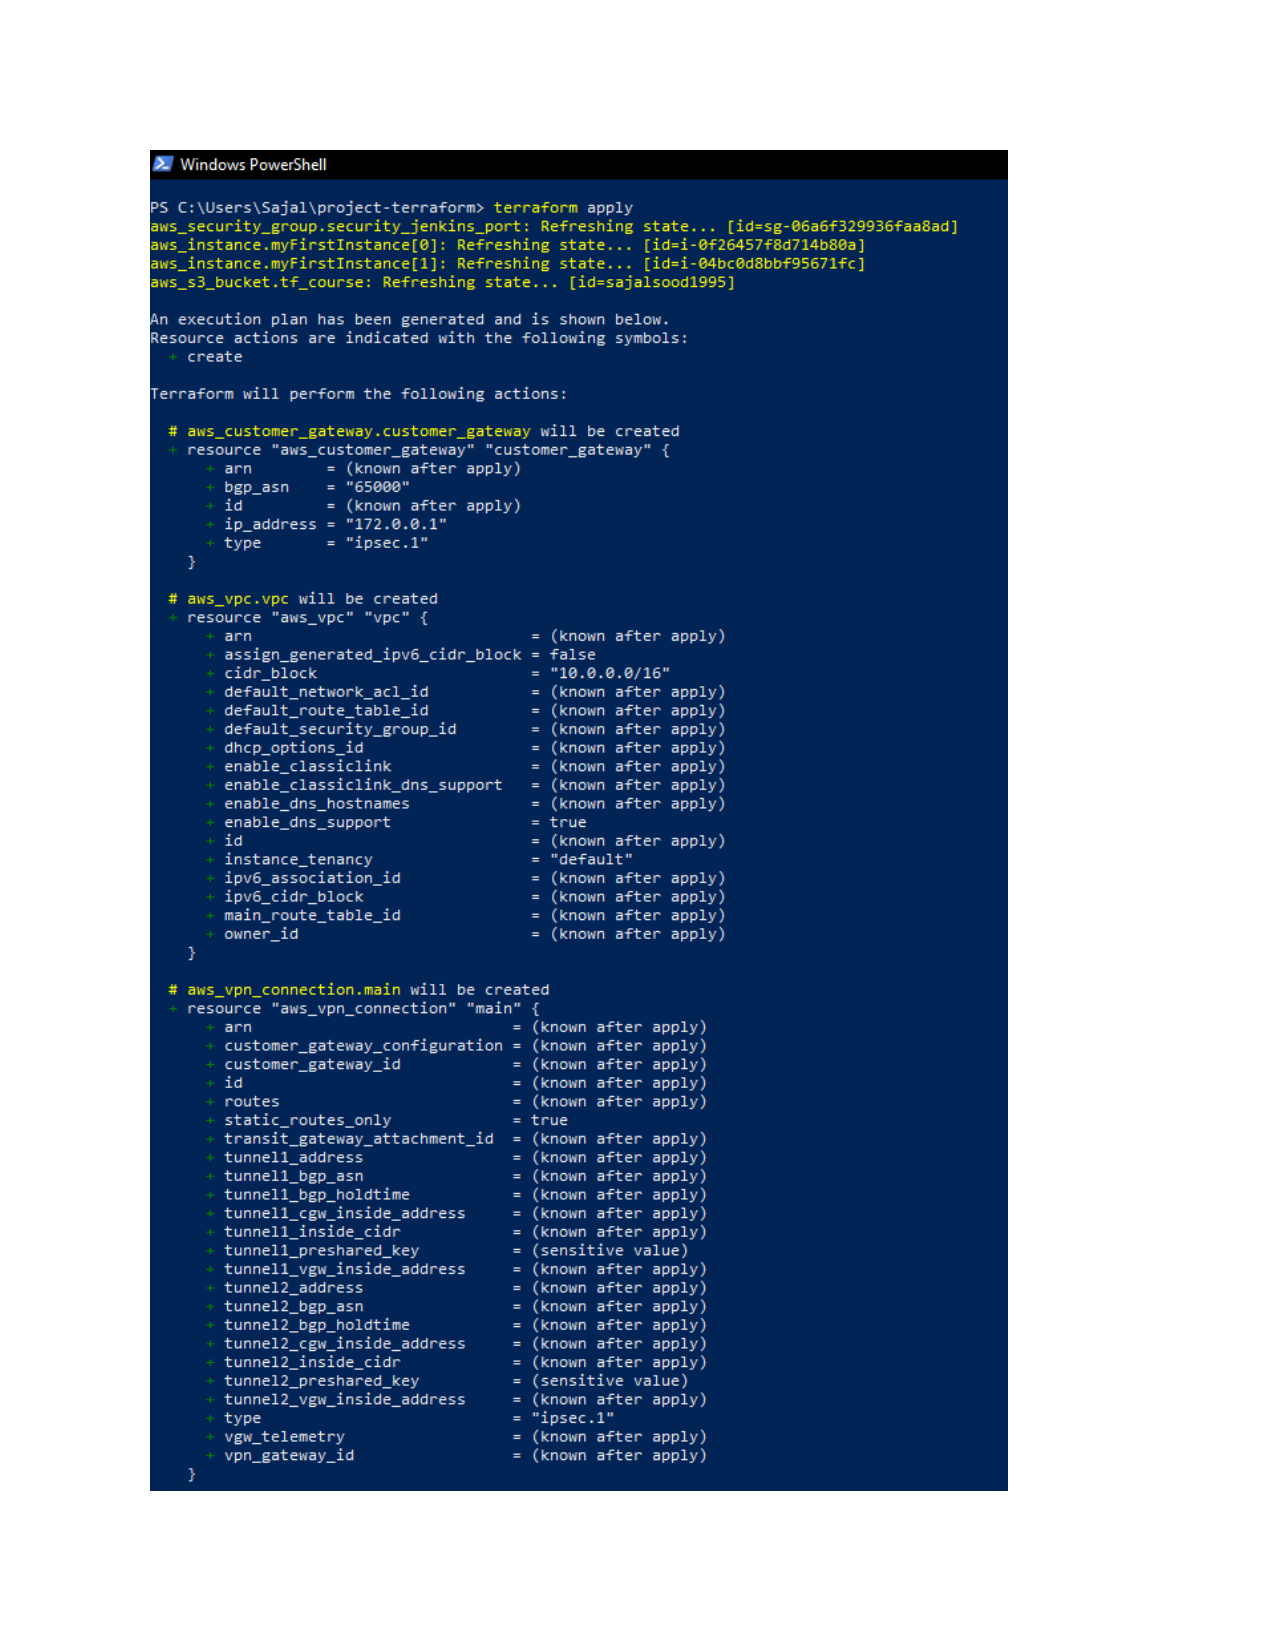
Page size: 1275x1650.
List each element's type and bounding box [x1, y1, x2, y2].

picture [150, 150, 1008, 1491]
